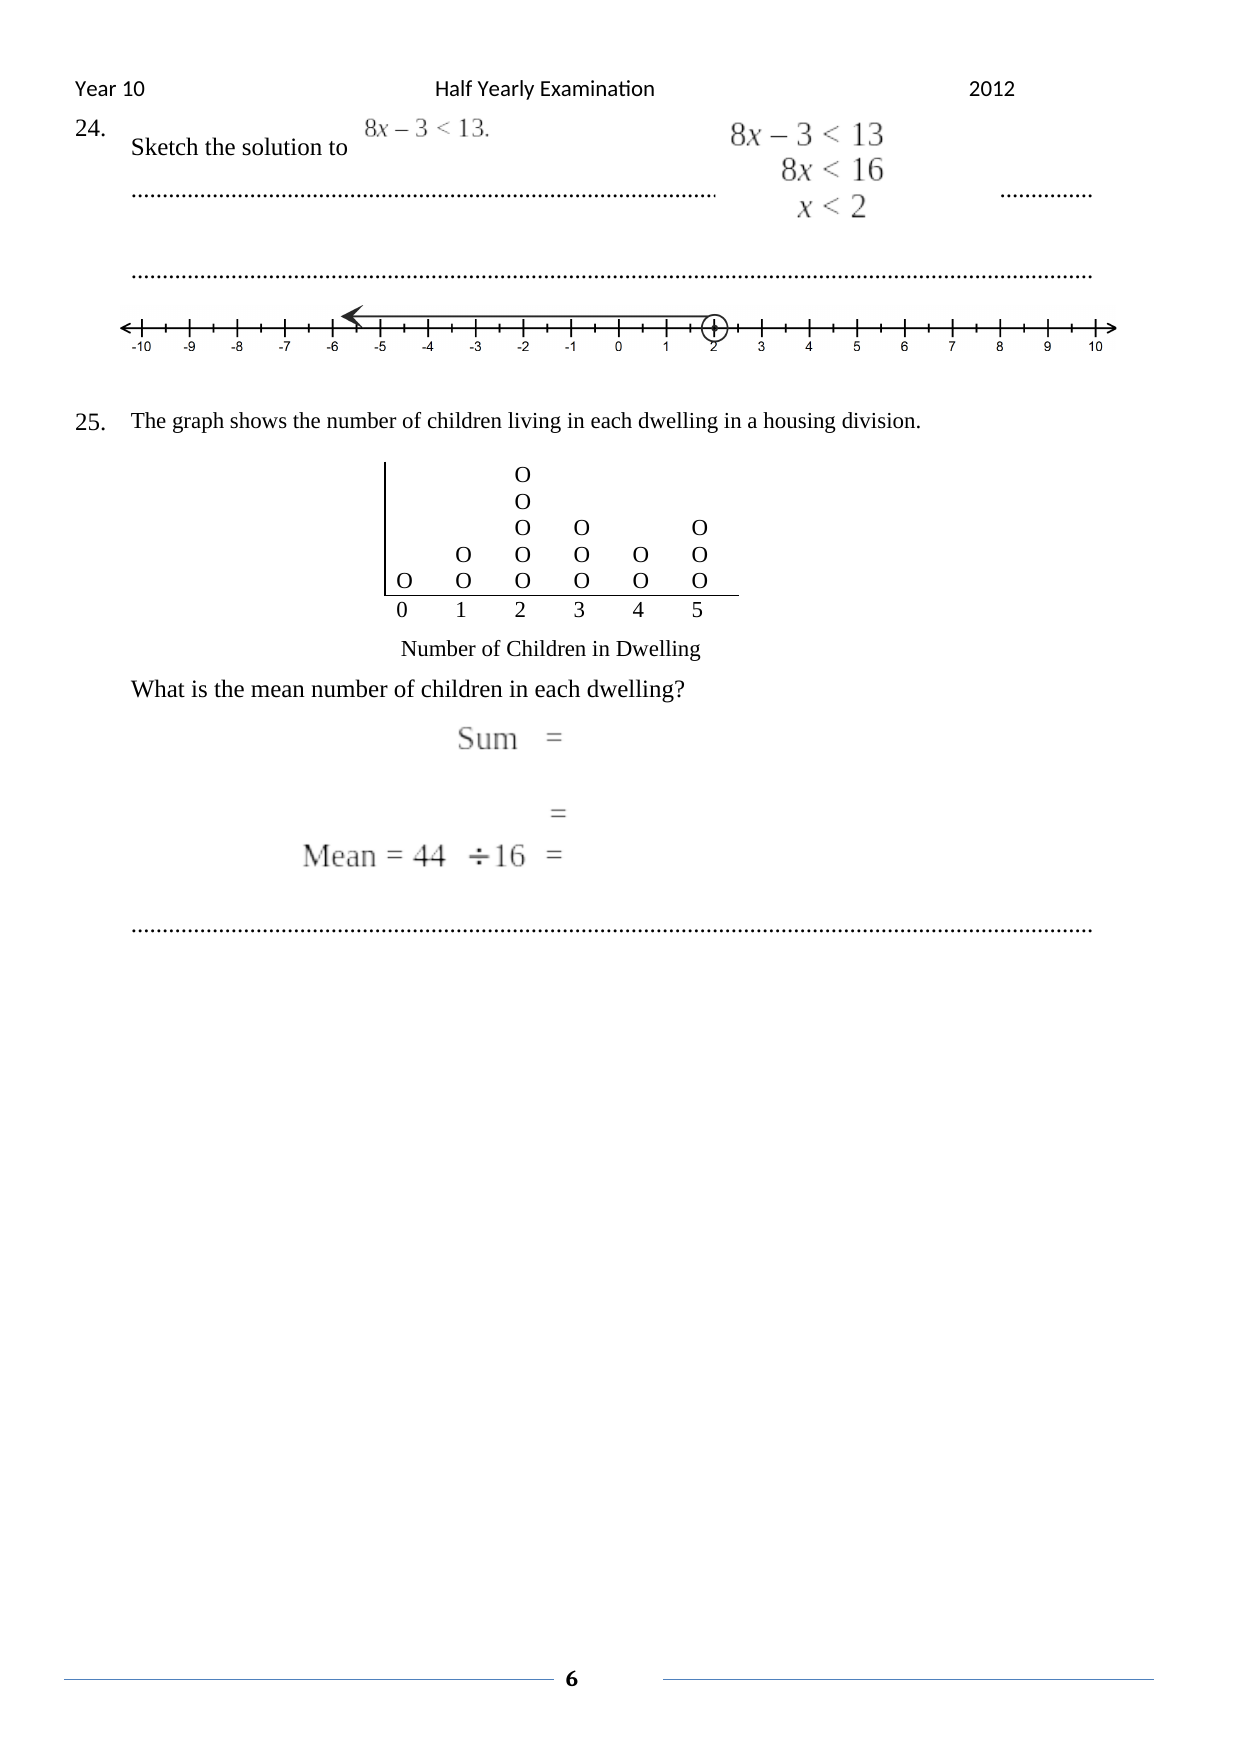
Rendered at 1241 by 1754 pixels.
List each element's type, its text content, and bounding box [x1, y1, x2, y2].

picture [120, 305, 1117, 351]
table_cell 24. [64, 102, 119, 395]
table_cell 25. [64, 395, 119, 937]
table_cell Sketch the solution to .......................................................................................................................................................... .......................................................................................................................................................... [119, 102, 1114, 395]
table_cell The graph shows the number of children living in each dwelling in a housing division. Number of Children in Dwelling What is the mean number of children in each dwelling? .......................................................................................................................................................... [119, 395, 1114, 937]
